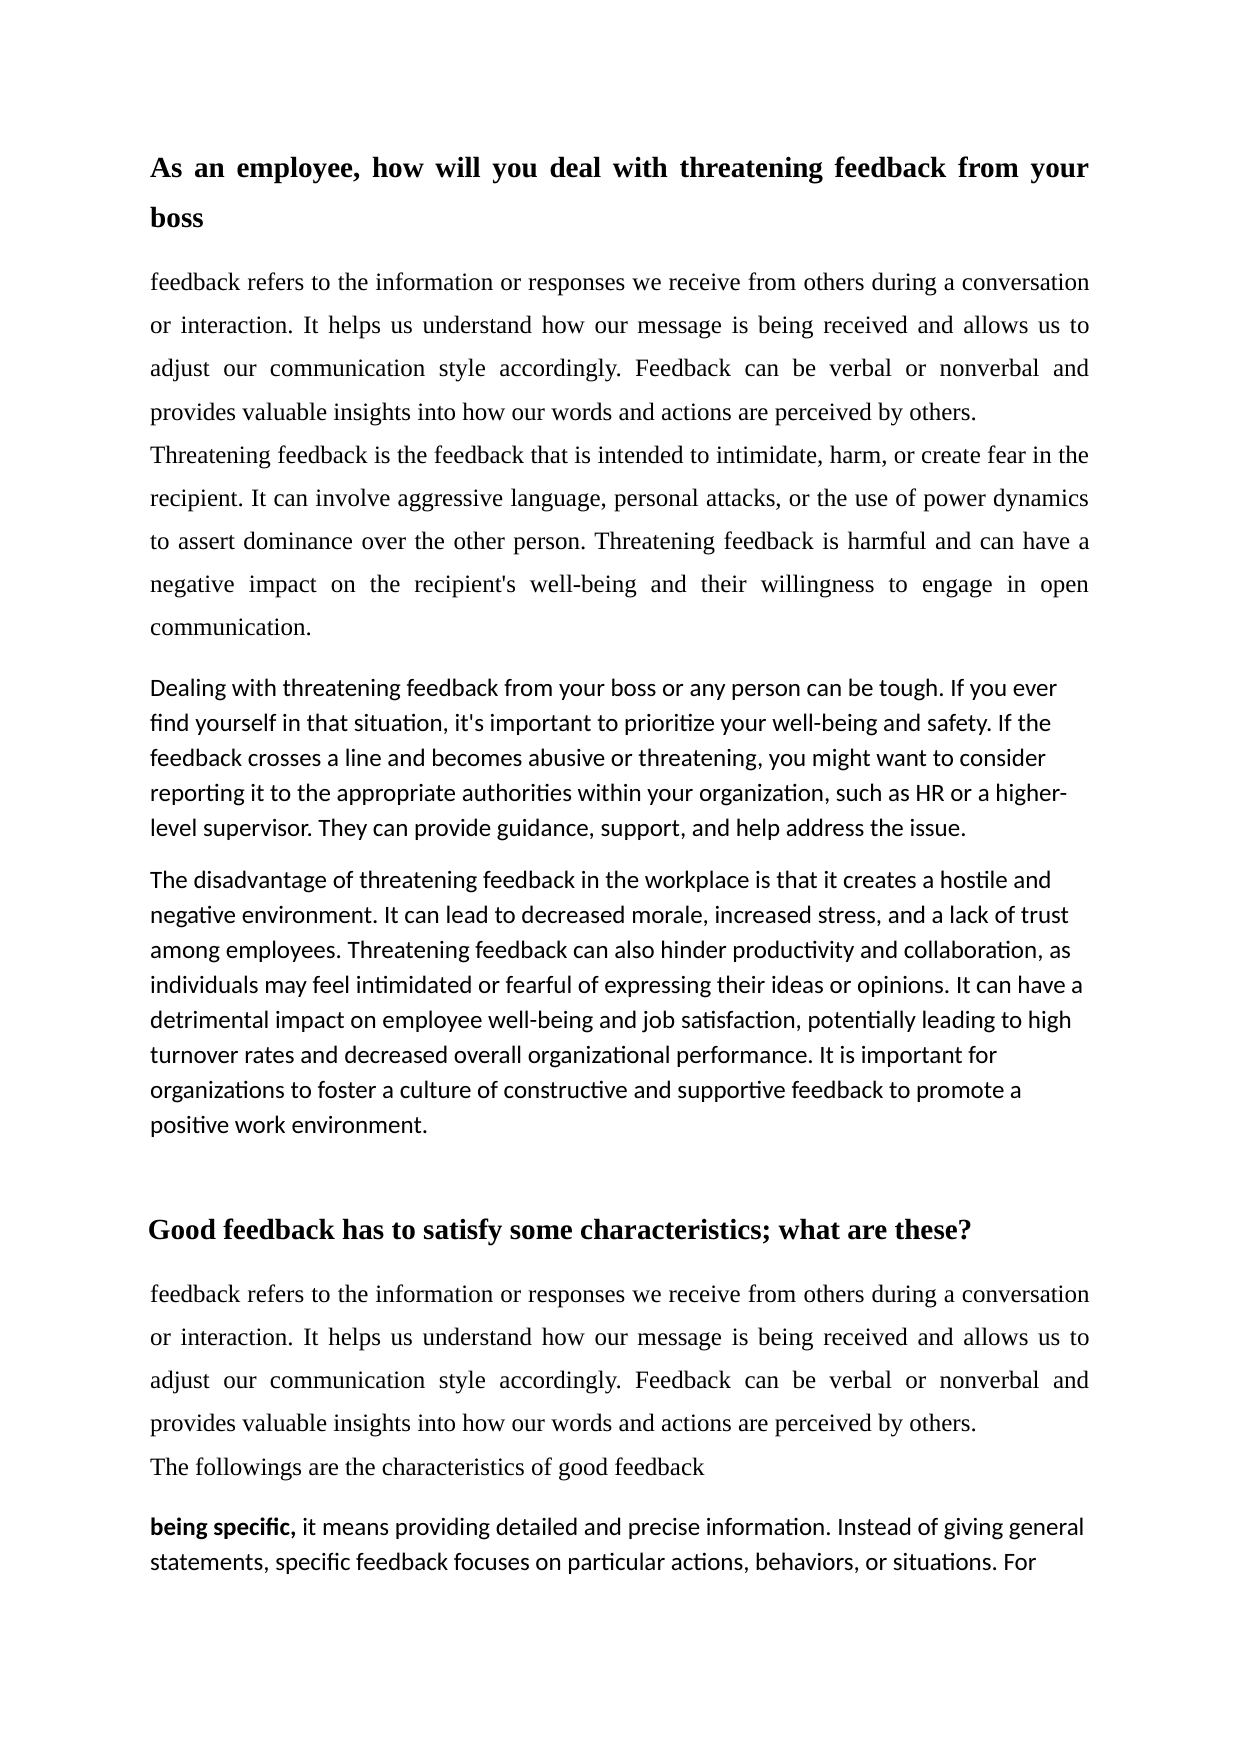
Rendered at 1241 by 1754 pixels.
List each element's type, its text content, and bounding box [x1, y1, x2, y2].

list feedback refers to the information or responses we receive from others during a conversation or interaction. It helps us understand how our message is being received and allows us to adjust our communication style accordingly. Feedback can be verbal or nonverbal and provides valuable insights into how our words and actions are perceived by others. [150, 1279, 1090, 1437]
text Dealing with threatening feedback from your boss or any person can be tough. If you ever find yourself in that situation, it's important to prioritize your well-being and safety. If the feedback crosses a line and becomes abusive or threatening, you might want to consider reporting it to the appropriate authorities within your organization, such as HR or a higher-level supervisor. They can provide guidance, support, and help address the issue. [150, 672, 1090, 843]
text The disadvantage of threatening feedback in the workplace is that it creates a hostile and negative environment. It can lead to decreased morale, increased stress, and a lack of trust among employees. Threatening feedback can also hinder productivity and collaboration, as individuals may feel intimidated or fearful of expressing their ideas or opinions. It can have a detrimental impact on employee well-being and job satisfaction, potentially leading to high turnover rates and decreased overall organizational performance. It is important for organizations to foster a culture of constructive and supportive feedback to promote a positive work environment. [150, 864, 1090, 1139]
list feedback refers to the information or responses we receive from others during a conversation or interaction. It helps us understand how our message is being received and allows us to adjust our communication style accordingly. Feedback can be verbal or nonverbal and provides valuable insights into how our words and actions are perceived by others. [150, 267, 1090, 425]
list The followings are the characteristics of good feedback [150, 1452, 1090, 1480]
list Threatening feedback is the feedback that is intended to intimidate, harm, or create fear in the recipient. It can involve aggressive language, personal attacks, or the use of power dynamics to assert dominance over the other person. Threatening feedback is harmful and can have a negative impact on the recipient's well-being and their willingness to engage in open communication. [150, 440, 1090, 641]
text being specific, it means providing detailed and precise information. Instead of giving general statements, specific feedback focuses on particular actions, behaviors, or situations. For [150, 1511, 1090, 1577]
text As an employee, how will you deal with threatening feedback from your boss [150, 150, 1090, 234]
text Good feedback has to satisfy some characteristics; what are these? [98, 1212, 1090, 1246]
